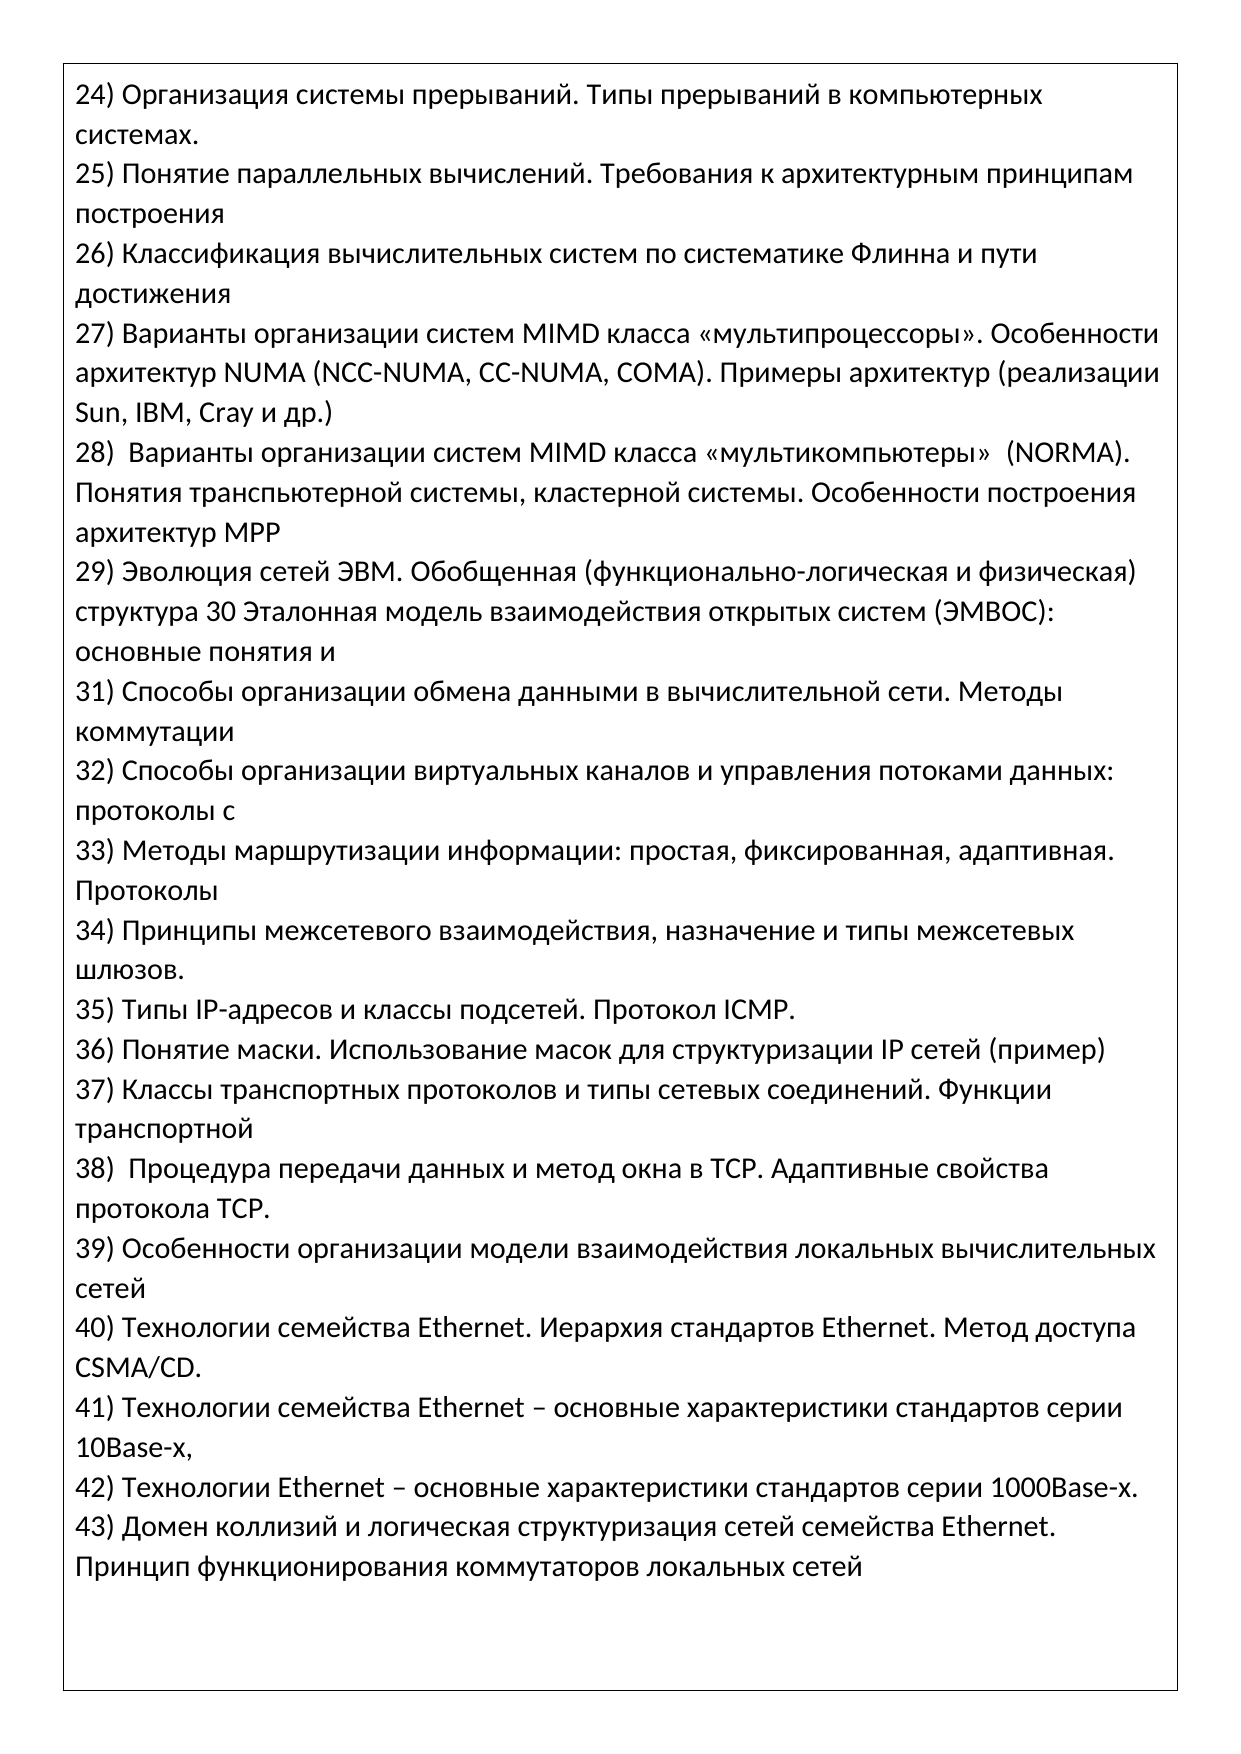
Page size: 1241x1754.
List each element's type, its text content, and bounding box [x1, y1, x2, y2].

text 35) Типы IP-адресов и классы подсетей. Протокол ICMP. [75, 990, 1165, 1027]
text 31) Способы организации обмена данными в вычислительной сети. Методы коммутации [75, 672, 1165, 748]
text 38) Процедура передачи данных и метод окна в TCP. Адаптивные свойства протокола TCP. [75, 1149, 1165, 1226]
text 36) Понятие маски. Использование масок для структуризации IP сетей (пример) [75, 1030, 1165, 1067]
text 43) Домен коллизий и логическая структуризация сетей семейства Ethernet. Принцип функционирования коммутаторов локальных сетей [75, 1507, 1165, 1584]
text 29) Эволюция сетей ЭВМ. Обобщенная (функционально-логическая и физическая) структура 30 Эталонная модель взаимодействия открытых систем (ЭМВОС): основные понятия и [75, 552, 1165, 669]
text 25) Понятие параллельных вычислений. Требования к архитектурным принципам построения [75, 154, 1165, 231]
text 32) Способы организации виртуальных каналов и управления потоками данных: протоколы с [75, 751, 1165, 828]
text 24) Организация системы прерываний. Типы прерываний в компьютерных системах. [75, 75, 1165, 152]
text 40) Технологии семейства Ethernet. Иерархия стандартов Ethernet. Метод доступа CSMA/CD. [75, 1308, 1165, 1385]
text 33) Методы маршрутизации информации: простая, фиксированная, адаптивная. Протоколы [75, 831, 1165, 908]
text 37) Классы транспортных протоколов и типы сетевых соединений. Функции транспортной [75, 1070, 1165, 1146]
text 27) Варианты организации систем MIMD класса «мультипроцессоры». Особенности архитектур NUMA (NCC-NUMA, CC-NUMA, COMA). Примеры архитектур (реализации Sun, IBM, Cray и др.) [75, 314, 1165, 430]
text 42) Технологии Ethernet – основные характеристики стандартов серии 1000Base-х. [75, 1468, 1165, 1504]
text 26) Классификация вычислительных систем по систематике Флинна и пути достижения [75, 234, 1165, 311]
text 28) Варианты организации систем MIMD класса «мультикомпьютеры» (NORMA). Понятия транспьютерной системы, кластерной системы. Особенности построения архитектур МРР [75, 433, 1165, 549]
text 39) Особенности организации модели взаимодействия локальных вычислительных сетей [75, 1229, 1165, 1306]
text 34) Принципы межсетевого взаимодействия, назначение и типы межсетевых шлюзов. [75, 911, 1165, 987]
text 41) Технологии семейства Ethernet – основные характеристики стандартов серии 10Base-х, [75, 1388, 1165, 1465]
